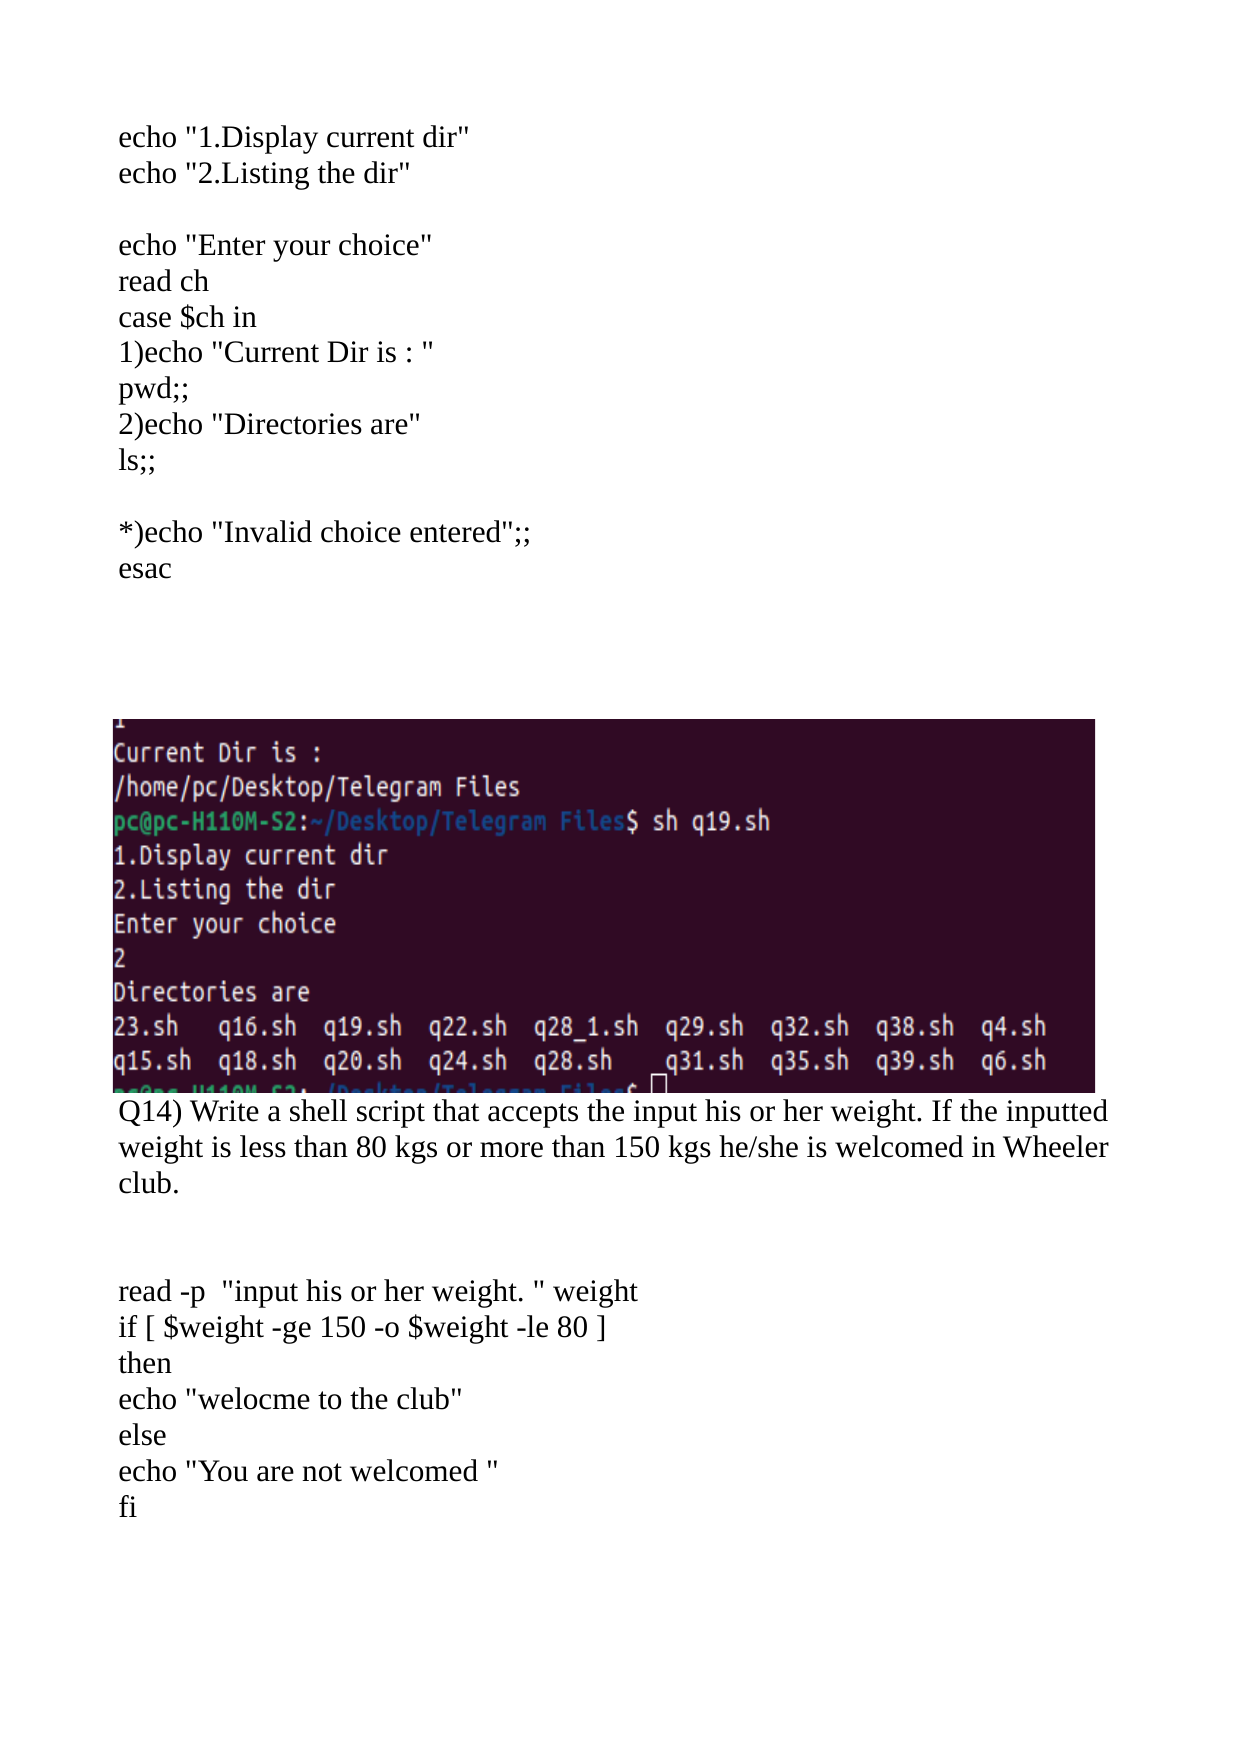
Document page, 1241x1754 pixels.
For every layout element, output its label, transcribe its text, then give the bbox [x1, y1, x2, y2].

text read ch [118, 262, 1122, 298]
text echo "Enter your choice" [118, 226, 1122, 262]
text then [118, 1344, 1122, 1380]
text if [ $weight -ge 150 -o $weight -le 80 ] [118, 1308, 1122, 1344]
text echo "welocme to the club" [118, 1380, 1122, 1416]
text pwd;; [118, 370, 1122, 406]
text ls;; [118, 442, 1122, 477]
text echo "You are not welcomed " [118, 1452, 1122, 1488]
text *)echo "Invalid choice entered";; [118, 513, 1122, 549]
text else [118, 1416, 1122, 1452]
text 2)echo "Directories are" [118, 406, 1122, 442]
text echo "1.Display current dir" [118, 118, 1122, 154]
text read -p "input his or her weight. " weight [118, 1272, 1122, 1308]
text echo "2.Listing the dir" [118, 154, 1122, 190]
picture [112, 719, 1096, 1093]
text fi [118, 1488, 1122, 1524]
text esac [118, 549, 1122, 585]
text Q14) Write a shell script that accepts the input his or her weight. If the inputted weight is less than 80 kgs or more than 150 kgs he/she is welcomed in Wheeler club. [118, 988, 1122, 1201]
text case $ch in [118, 298, 1122, 334]
text 1)echo "Current Dir is : " [118, 334, 1122, 370]
